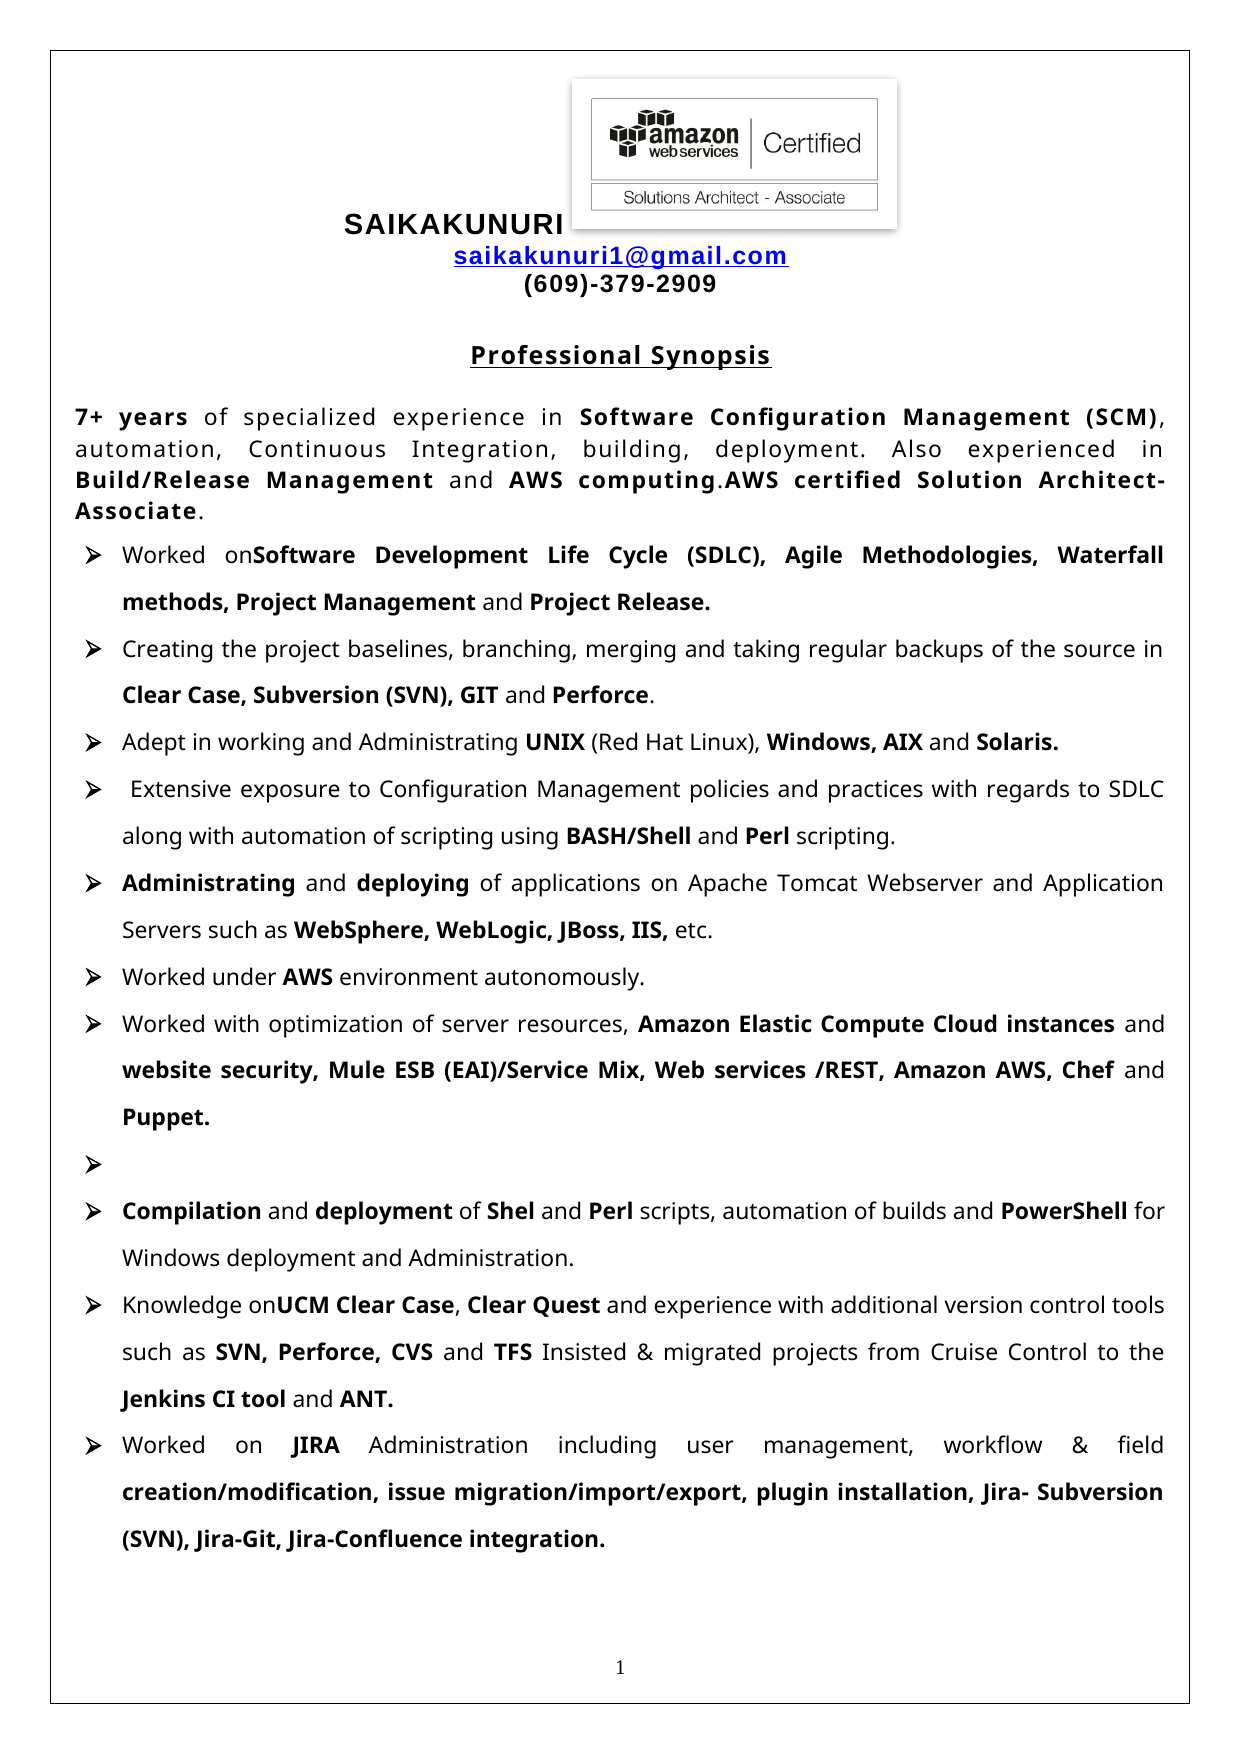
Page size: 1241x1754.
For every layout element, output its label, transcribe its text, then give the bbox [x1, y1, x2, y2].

subtitle SAIKAKUNURI [75, 75, 1165, 241]
subtitle 7+ years of specialized experience in Software Configuration Management (SCM), automation, Continuous Integration, building, deployment. Also experienced in Build/Release Management and AWS computing.AWS certified Solution Architect-Associate. [75, 401, 1165, 526]
list Creating the project baselines, branching, merging and taking regular backups of the source in Clear Case, Subversion (SVN), GIT and Perforce. [84, 632, 1165, 711]
list Compilation and deployment of Shel and Perl scripts, automation of builds and PowerShell for Windows deployment and Administration. [84, 1195, 1165, 1273]
list Extensive exposure to Configuration Management policies and practices with regards to SDLC along with automation of scripting using BASH/Shell and Perl scripting. [84, 773, 1165, 851]
list Worked with optimization of server resources, Amazon Elastic Compute Cloud instances and website security, Mule ESB (EAI)/Service Mix, Web services /REST, Amazon AWS, Chef and Puppet. [84, 1007, 1165, 1132]
list Knowledge onUCM Clear Case, Clear Quest and experience with additional version control tools such as SVN, Perforce, CVS and TFS Insisted & migrated projects from Cruise Control to the Jenkins CI tool and ANT. [84, 1289, 1165, 1414]
list Worked on JIRA Administration including user management, workflow & field creation/modification, issue migration/import/export, plugin installation, Jira- Subversion (SVN), Jira-Git, Jira-Confluence integration. [84, 1429, 1165, 1554]
list Worked under AWS environment autonomously. [84, 961, 1165, 992]
subtitle (609)-379-2909 [75, 269, 1165, 298]
list Adept in working and Administrating UNIX (Red Hat Linux), Windows, AIX and Solaris. [84, 726, 1165, 757]
list Worked onSoftware Development Life Cycle (SDLC), Agile Methodologies, Waterfall methods, Project Management and Project Release. [84, 539, 1165, 617]
subtitle Professional Synopsis [75, 338, 1165, 372]
list Administrating and deploying of applications on Apache Tomcat Webserver and Application Servers such as WebSphere, WebLogic, JBoss, IIS, etc. [84, 867, 1165, 945]
subtitle saikakunuri1@gmail.com [75, 241, 1165, 269]
